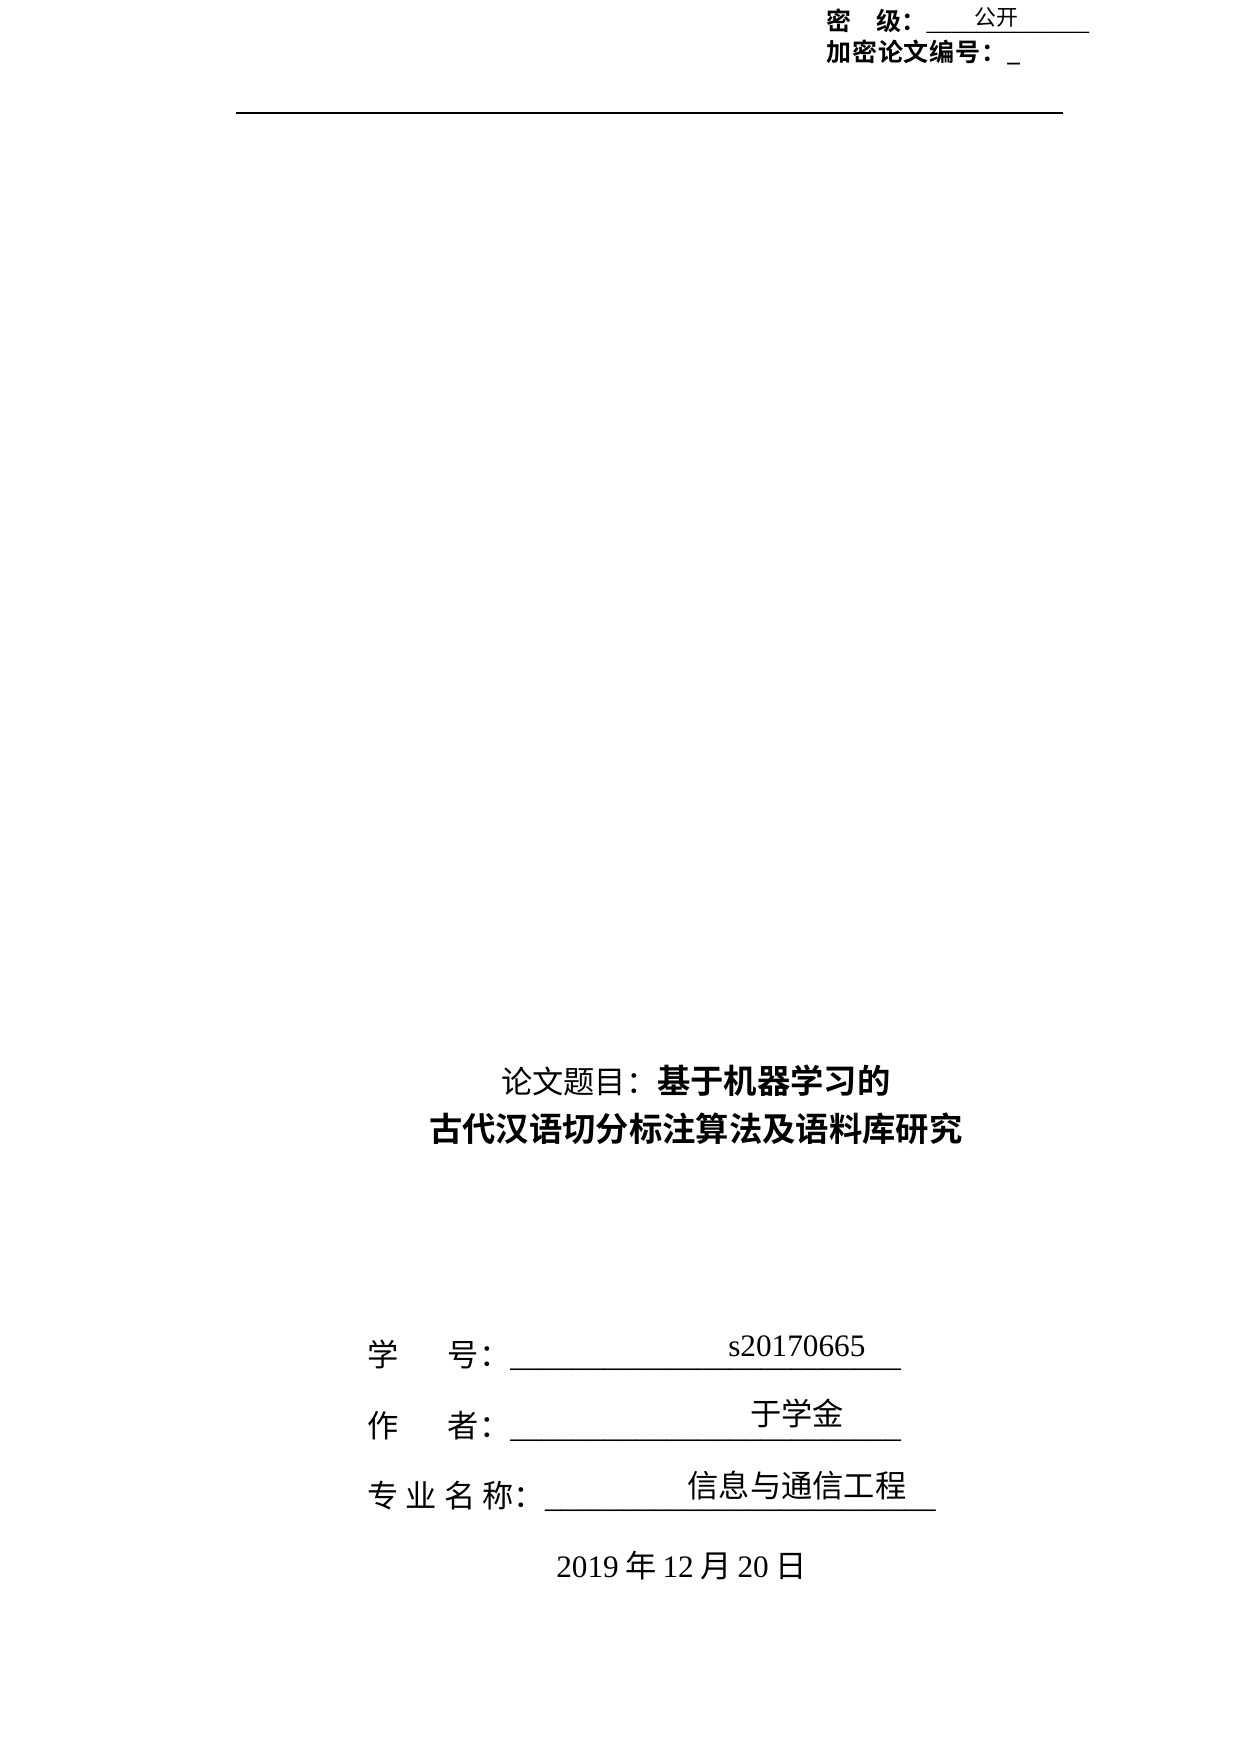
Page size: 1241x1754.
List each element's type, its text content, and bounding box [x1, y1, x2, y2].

text 学 号：_________________________ [236, 1331, 1063, 1376]
text 专 业 名 称：_________________________ [236, 1471, 1063, 1516]
text 论文题目：基于机器学习的 [236, 1054, 1092, 1103]
text 古代汉语切分标注算法及语料库研究 [236, 1103, 1092, 1151]
text 作 者：_________________________ [236, 1401, 1063, 1446]
text 2019年12月20日 [236, 1541, 1063, 1586]
